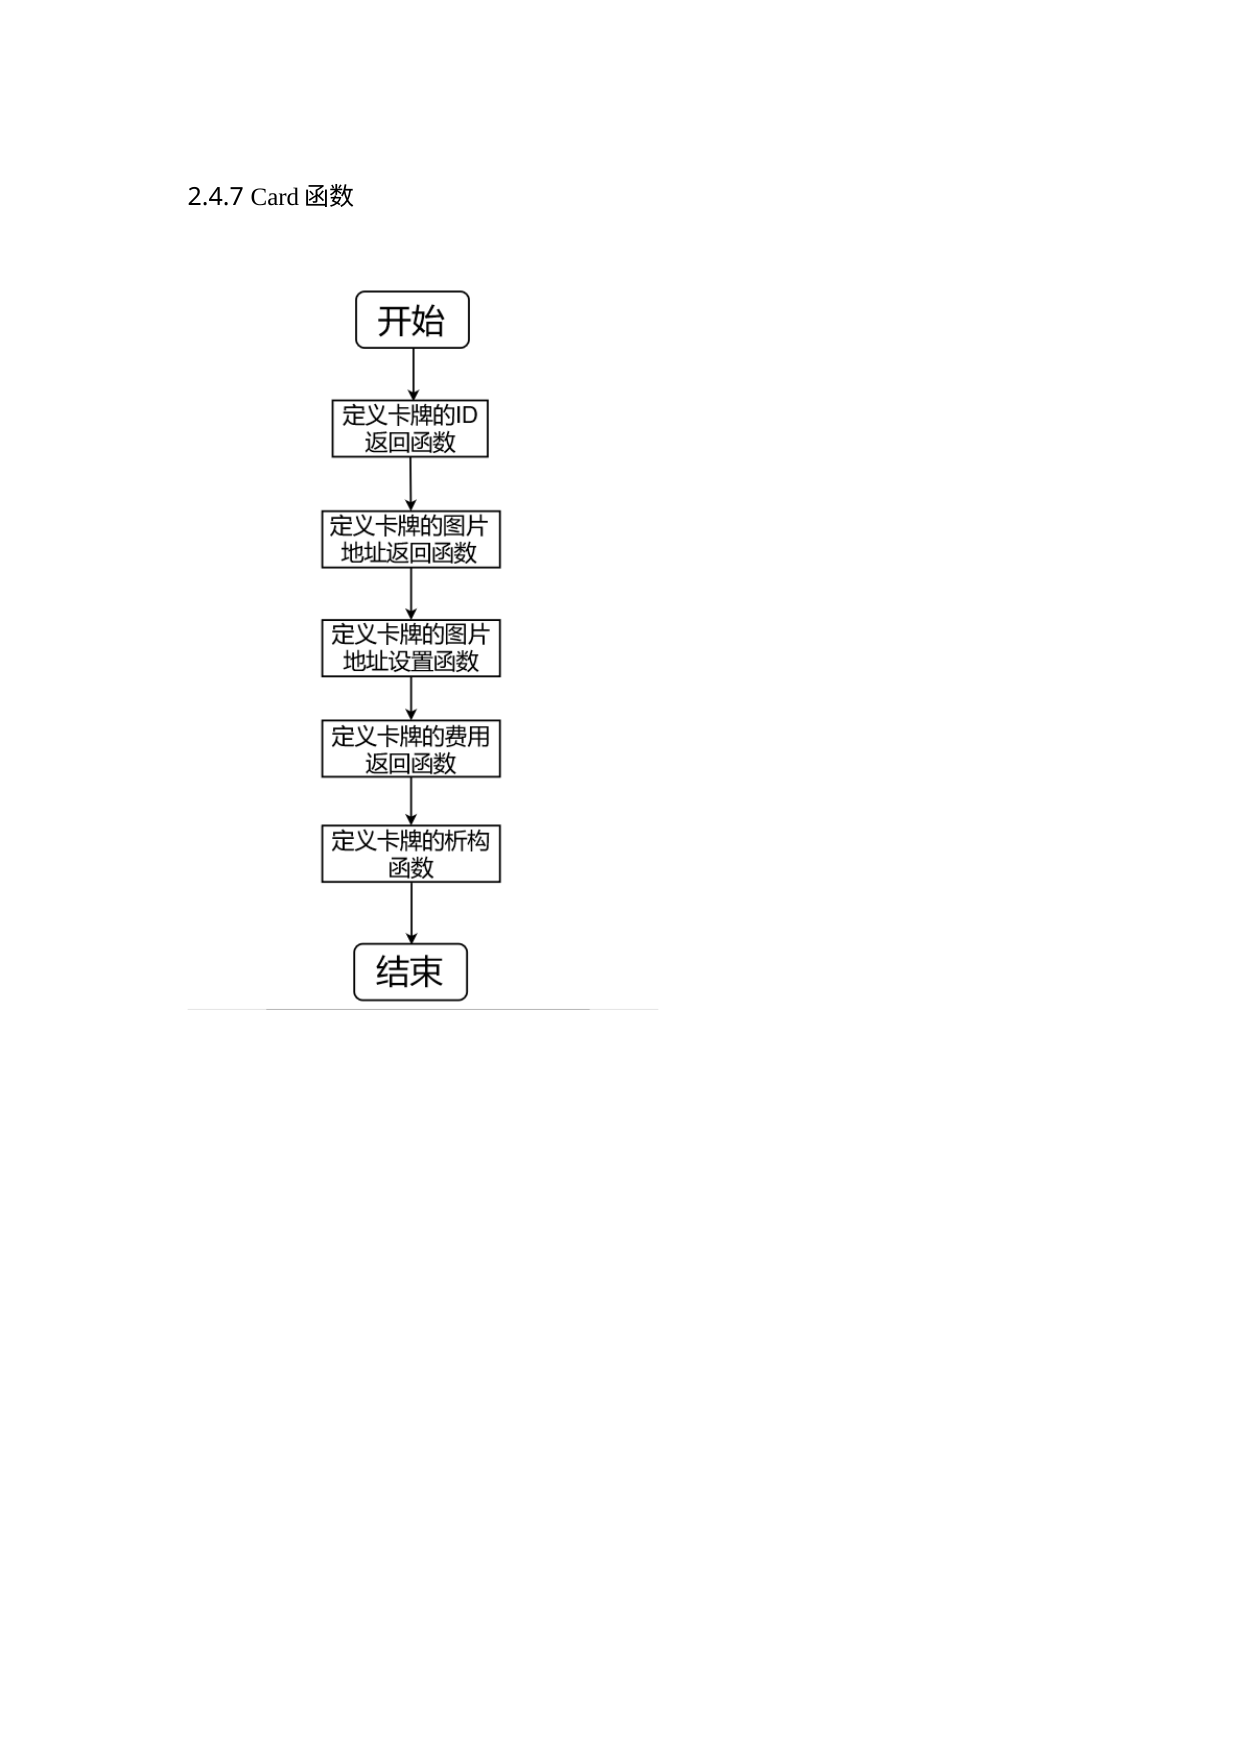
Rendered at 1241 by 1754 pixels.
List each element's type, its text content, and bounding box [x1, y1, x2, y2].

picture [187, 280, 659, 1010]
subtitle 2.4.7 Card函数 [187, 162, 1053, 227]
